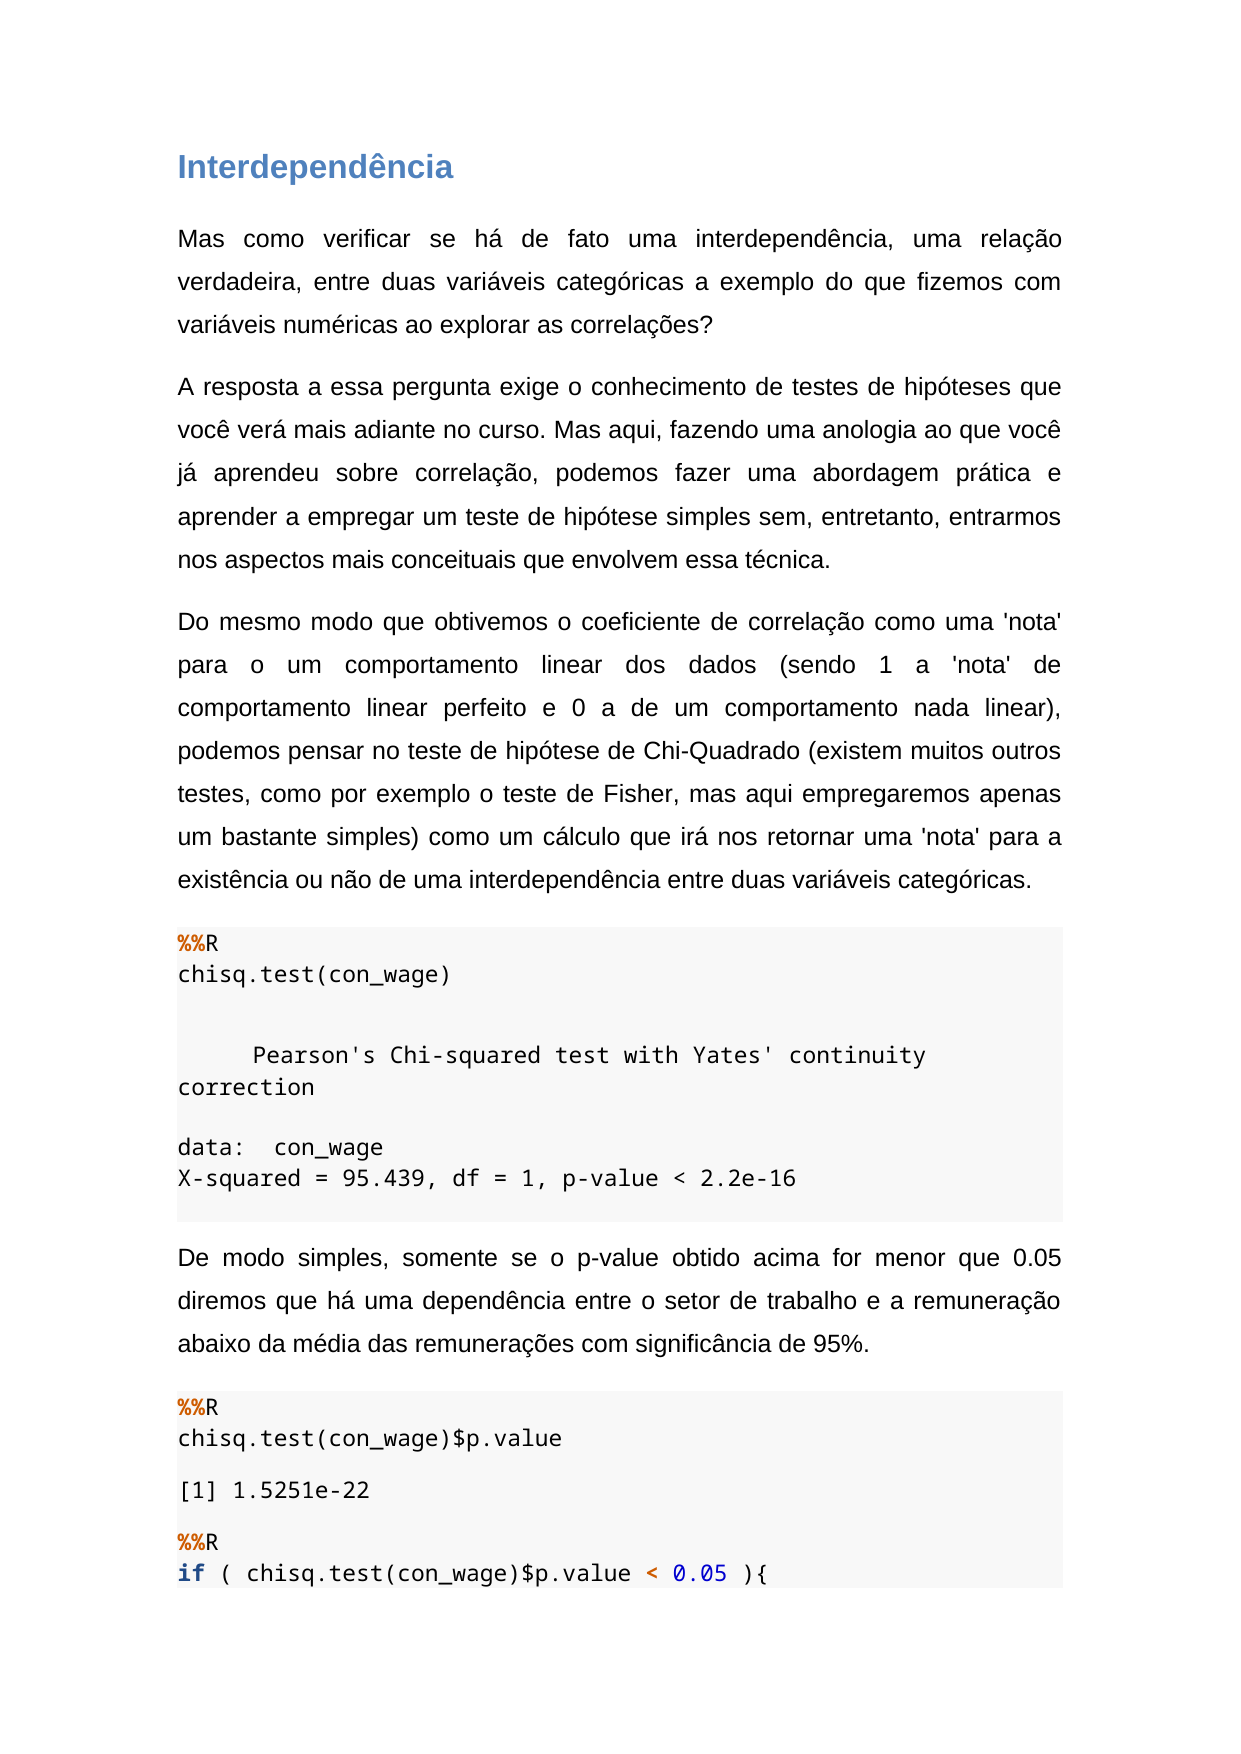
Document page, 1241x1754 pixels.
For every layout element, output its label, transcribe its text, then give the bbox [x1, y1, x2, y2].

subtitle Interdependência [177, 148, 1063, 186]
text [1] 1.5251e-22 [177, 1474, 1063, 1505]
text A resposta a essa pergunta exige o conhecimento de testes de hipóteses que você verá mais adiante no curso. Mas aqui, fazendo uma anologia ao que você já aprendeu sobre correlação, podemos fazer uma abordagem prática e aprender a empregar um teste de hipótese simples sem, entretanto, entrarmos nos aspectos mais conceituais que envolvem essa técnica. [177, 372, 1063, 573]
text Do mesmo modo que obtivemos o coeficiente de correlação como uma 'nota' para o um comportamento linear dos dados (sendo 1 a 'nota' de comportamento linear perfeito e 0 a de um comportamento nada linear), podemos pensar no teste de hipótese de Chi-Quadrado (existem muitos outros testes, como por exemplo o teste de Fisher, mas aqui empregaremos apenas um bastante simples) como um cálculo que irá nos retornar uma 'nota' para a existência ou não de uma interdependência entre duas variáveis categóricas. [177, 606, 1063, 894]
text Pearson's Chi-squared test with Yates' continuity correction data: con_wage X-squared = 95.439, df = 1, p-value < 2.2e-16 [177, 1010, 1063, 1222]
text Mas como verificar se há de fato uma interdependência, uma relação verdadeira, entre duas variáveis categóricas a exemplo do que fizemos com variáveis numéricas ao explorar as correlações? [177, 224, 1063, 339]
text %%R chisq.test(con_wage)$p.value [218, 1391, 1063, 1453]
text De modo simples, somente se o p-value obtido acima for menor que 0.05 diremos que há uma dependência entre o setor de trabalho e a remuneração abaixo da média das remunerações com significância de 95%. [177, 1242, 1063, 1357]
text %%R chisq.test(con_wage) [218, 927, 1063, 989]
